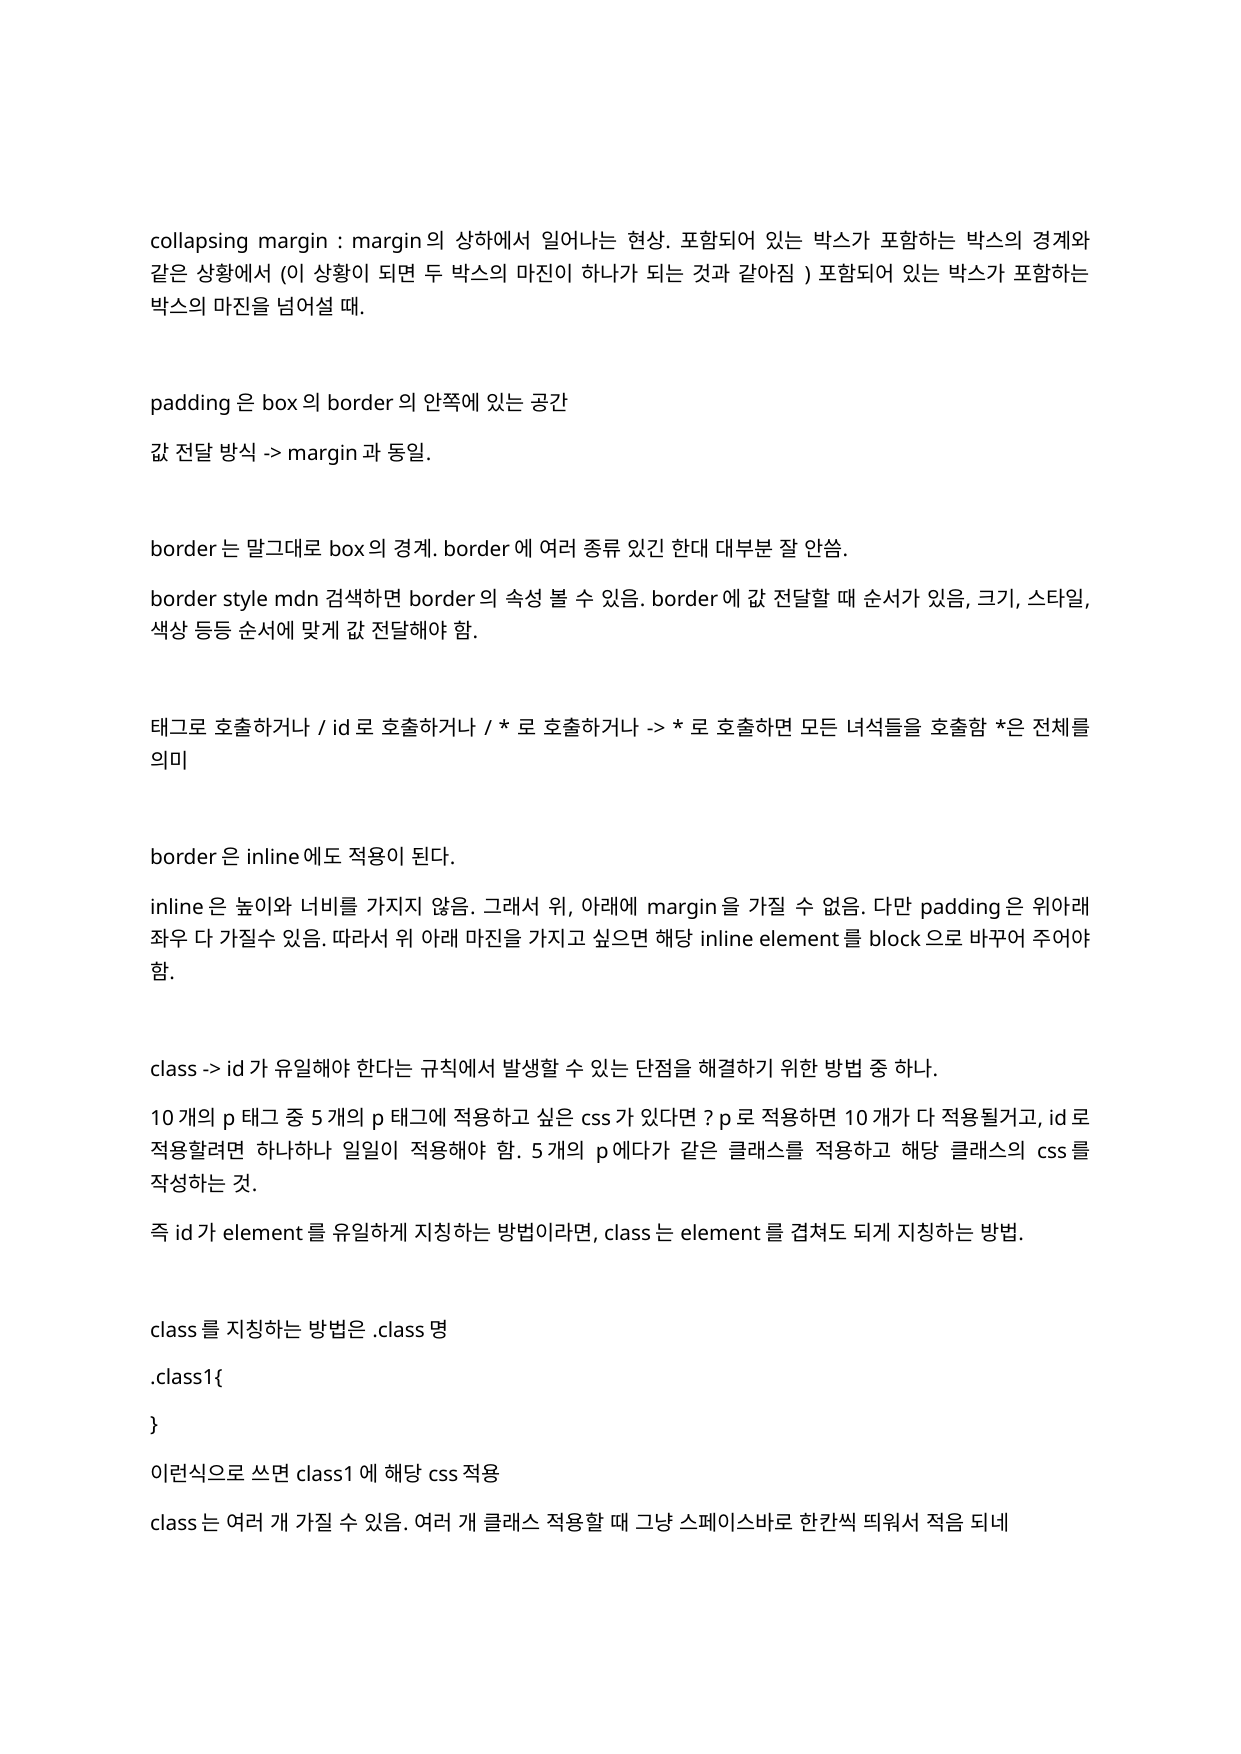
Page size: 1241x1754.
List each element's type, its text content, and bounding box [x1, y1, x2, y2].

text 이런식으로 쓰면 class1에 해당 css적용 [150, 1457, 1090, 1487]
text padding 은 box의 border의 안쪽에 있는 공간 [150, 387, 1090, 417]
text inline은 높이와 너비를 가지지 않음. 그래서 위, 아래에 margin을 가질 수 없음. 다만 padding은 위아래 좌우 다 가질수 있음. 따라서 위 아래 마진을 가지고 싶으면 해당 inline element를 block으로 바꾸어 주어야 함. [150, 890, 1090, 986]
text class는 여러 개 가질 수 있음. 여러 개 클래스 적용할 때 그냥 스페이스바로 한칸씩 띄워서 적음 되네 [150, 1506, 1090, 1537]
text class -> id가 유일해야 한다는 규칙에서 발생할 수 있는 단점을 해결하기 위한 방법 중 하나. [150, 1052, 1090, 1082]
text border은 inline에도 적용이 된다. [150, 841, 1090, 871]
text 즉 id가 element를 유일하게 지칭하는 방법이라면, class는 element를 겹쳐도 되게 지칭하는 방법. [150, 1216, 1090, 1247]
text collapsing margin : margin의 상하에서 일어나는 현상. 포함되어 있는 박스가 포함하는 박스의 경계와 같은 상황에서 (이 상황이 되면 두 박스의 마진이 하나가 되는 것과 같아짐 ) 포함되어 있는 박스가 포함하는 박스의 마진을 넘어설 때. [150, 224, 1090, 320]
text 태그로 호출하거나 / id로 호출하거나 / * 로 호출하거나 -> * 로 호출하면 모든 녀석들을 호출함 *은 전체를 의미 [150, 711, 1090, 774]
text .class1{ [150, 1362, 1090, 1391]
text } [150, 1409, 1090, 1438]
text 10개의 p 태그 중 5개의 p 태그에 적용하고 싶은 css가 있다면 ? p로 적용하면 10개가 다 적용될거고, id로 적용할려면 하나하나 일일이 적용해야 함. 5개의 p에다가 같은 클래스를 적용하고 해당 클래스의 css를 작성하는 것. [150, 1101, 1090, 1197]
text border는 말그대로 box의 경계. border에 여러 종류 있긴 한대 대부분 잘 안씀. [150, 533, 1090, 563]
text 값 전달 방식 -> margin과 동일. [150, 436, 1090, 466]
text border style mdn 검색하면 border의 속성 볼 수 있음. border에 값 전달할 때 순서가 있음, 크기, 스타일, 색상 등등 순서에 맞게 값 전달해야 함. [150, 582, 1090, 645]
text class를 지칭하는 방법은 .class명 [150, 1313, 1090, 1343]
